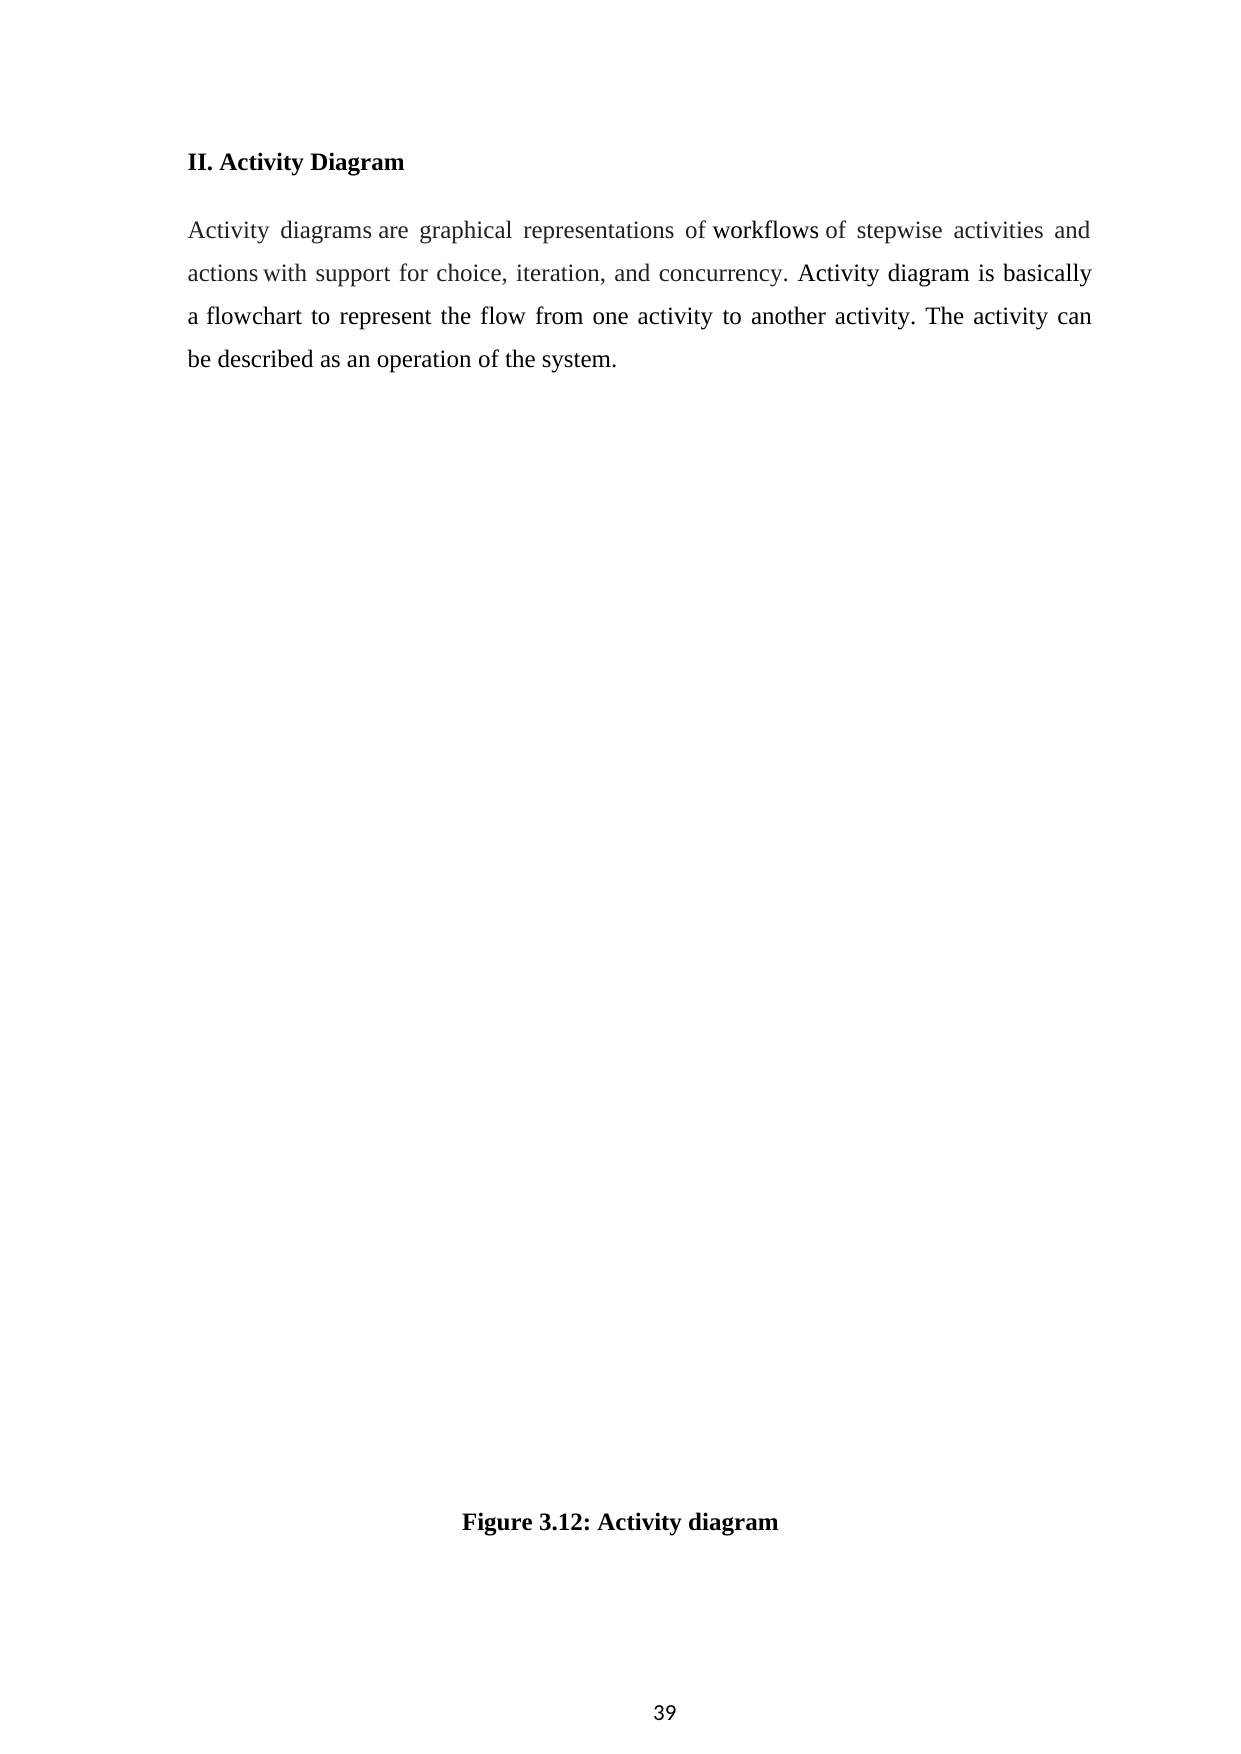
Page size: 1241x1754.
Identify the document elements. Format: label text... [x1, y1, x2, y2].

text actionswith support for choice, iteration, and concurrency. Activity diagram is basically a flowchart to represent the flow from one activity to another activity. The activity can be described as an operation of the system. [187, 258, 1092, 373]
text Activity diagrams are graphical representations of workflows of stepwise activities and [187, 215, 1154, 244]
text II. Activity Diagram [187, 147, 1154, 176]
